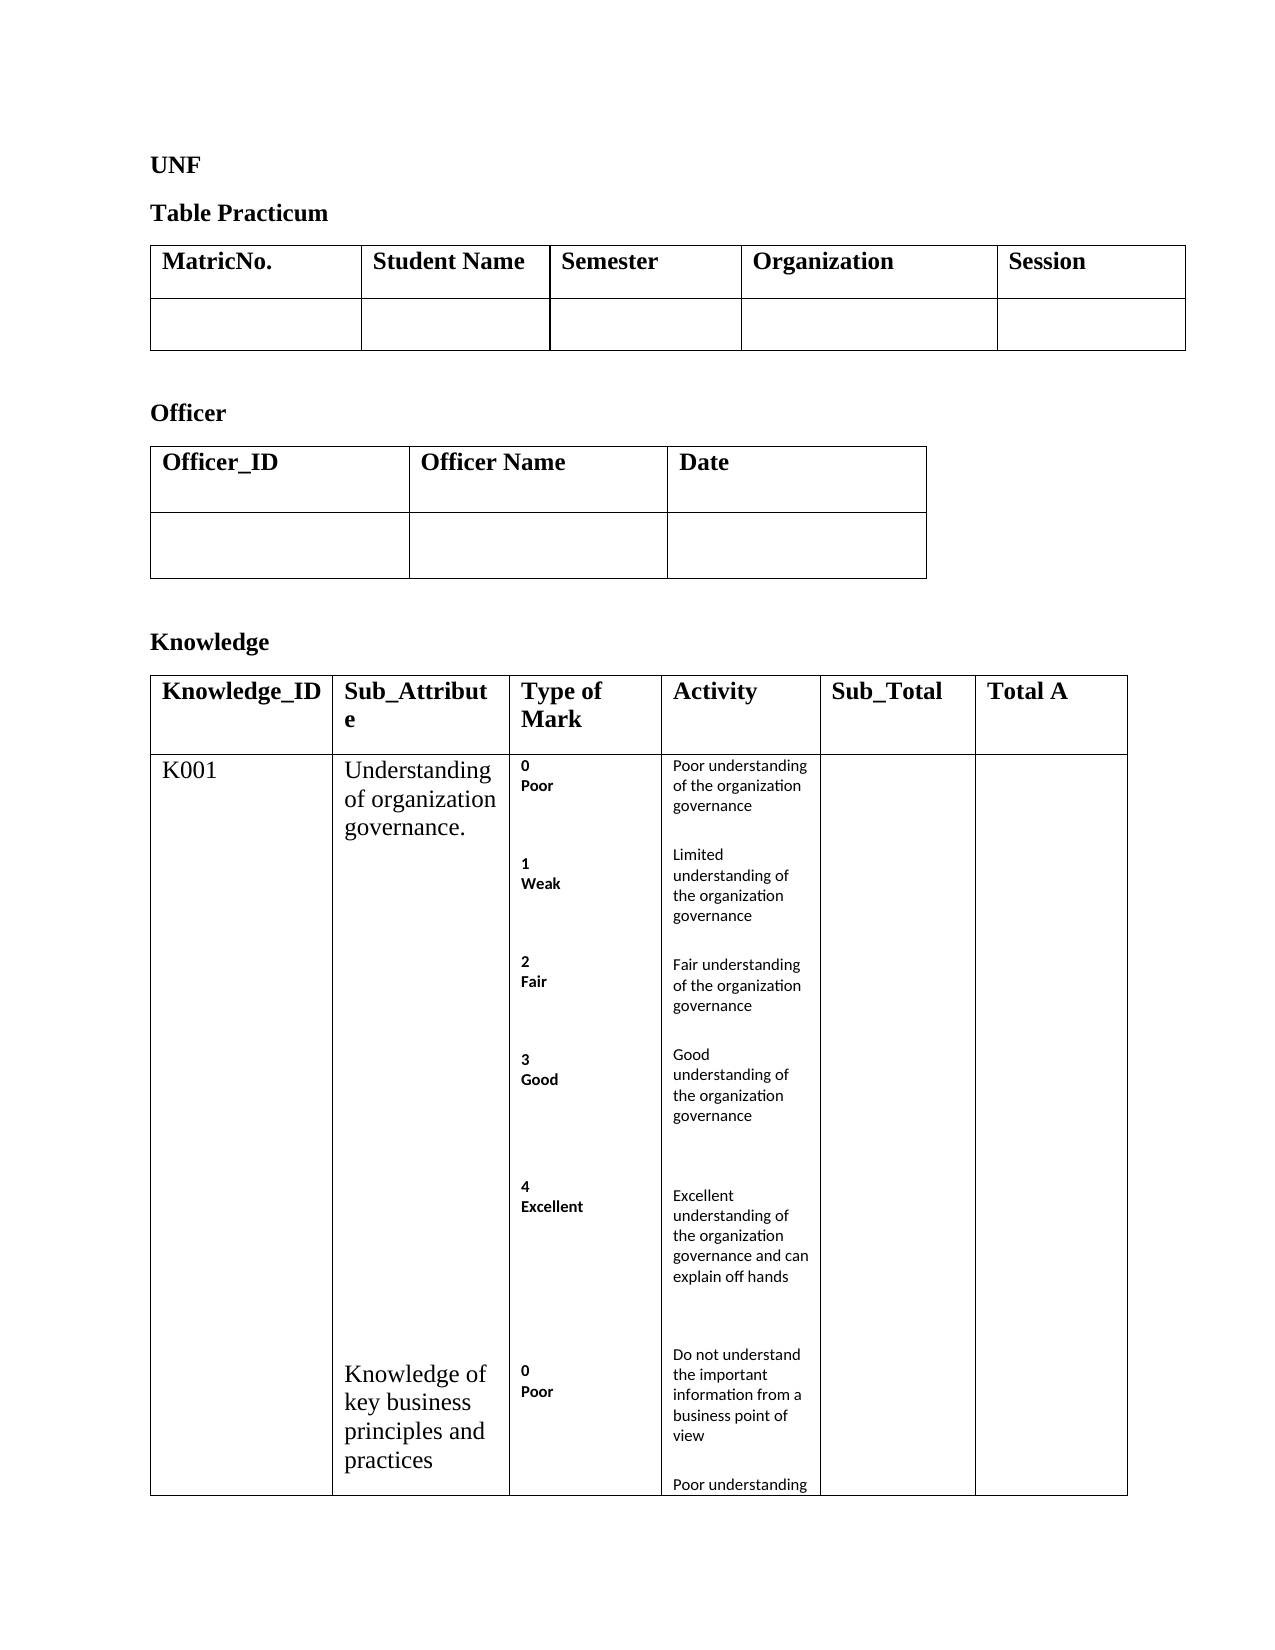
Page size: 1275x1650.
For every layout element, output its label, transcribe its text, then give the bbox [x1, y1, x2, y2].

table_header Knowledge_ID [151, 676, 332, 754]
table_header Type of Mark [510, 676, 661, 754]
table_header Session [998, 246, 1185, 297]
table_cell [151, 299, 361, 349]
table_cell [362, 299, 549, 349]
table_header Organization [742, 246, 997, 297]
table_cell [662, 755, 820, 1494]
table_cell [821, 755, 975, 1494]
table_header Semester [551, 246, 741, 297]
table_cell [151, 513, 409, 578]
table_header Total A [976, 676, 1127, 754]
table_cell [510, 755, 661, 1494]
table_header Sub_Total [821, 676, 975, 754]
table_cell [551, 299, 741, 349]
table_header Student Name [362, 246, 549, 297]
table_cell K001 [151, 755, 332, 1494]
table_header Date [668, 447, 926, 512]
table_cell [333, 755, 509, 1494]
table_header Officer_ID [151, 447, 409, 512]
table_header Sub_Attribute [333, 676, 509, 754]
table_header MatricNo. [151, 246, 361, 297]
table_cell [742, 299, 997, 349]
table_cell [410, 513, 667, 578]
text Table Practicum [150, 198, 1125, 226]
table_header Officer Name [410, 447, 667, 512]
text Officer [150, 398, 1125, 427]
table_header Activity [662, 676, 820, 754]
table_cell [998, 299, 1185, 349]
table_cell [976, 755, 1127, 1494]
text UNF [150, 150, 1125, 179]
table_cell [668, 513, 926, 578]
text Knowledge [150, 627, 1125, 656]
